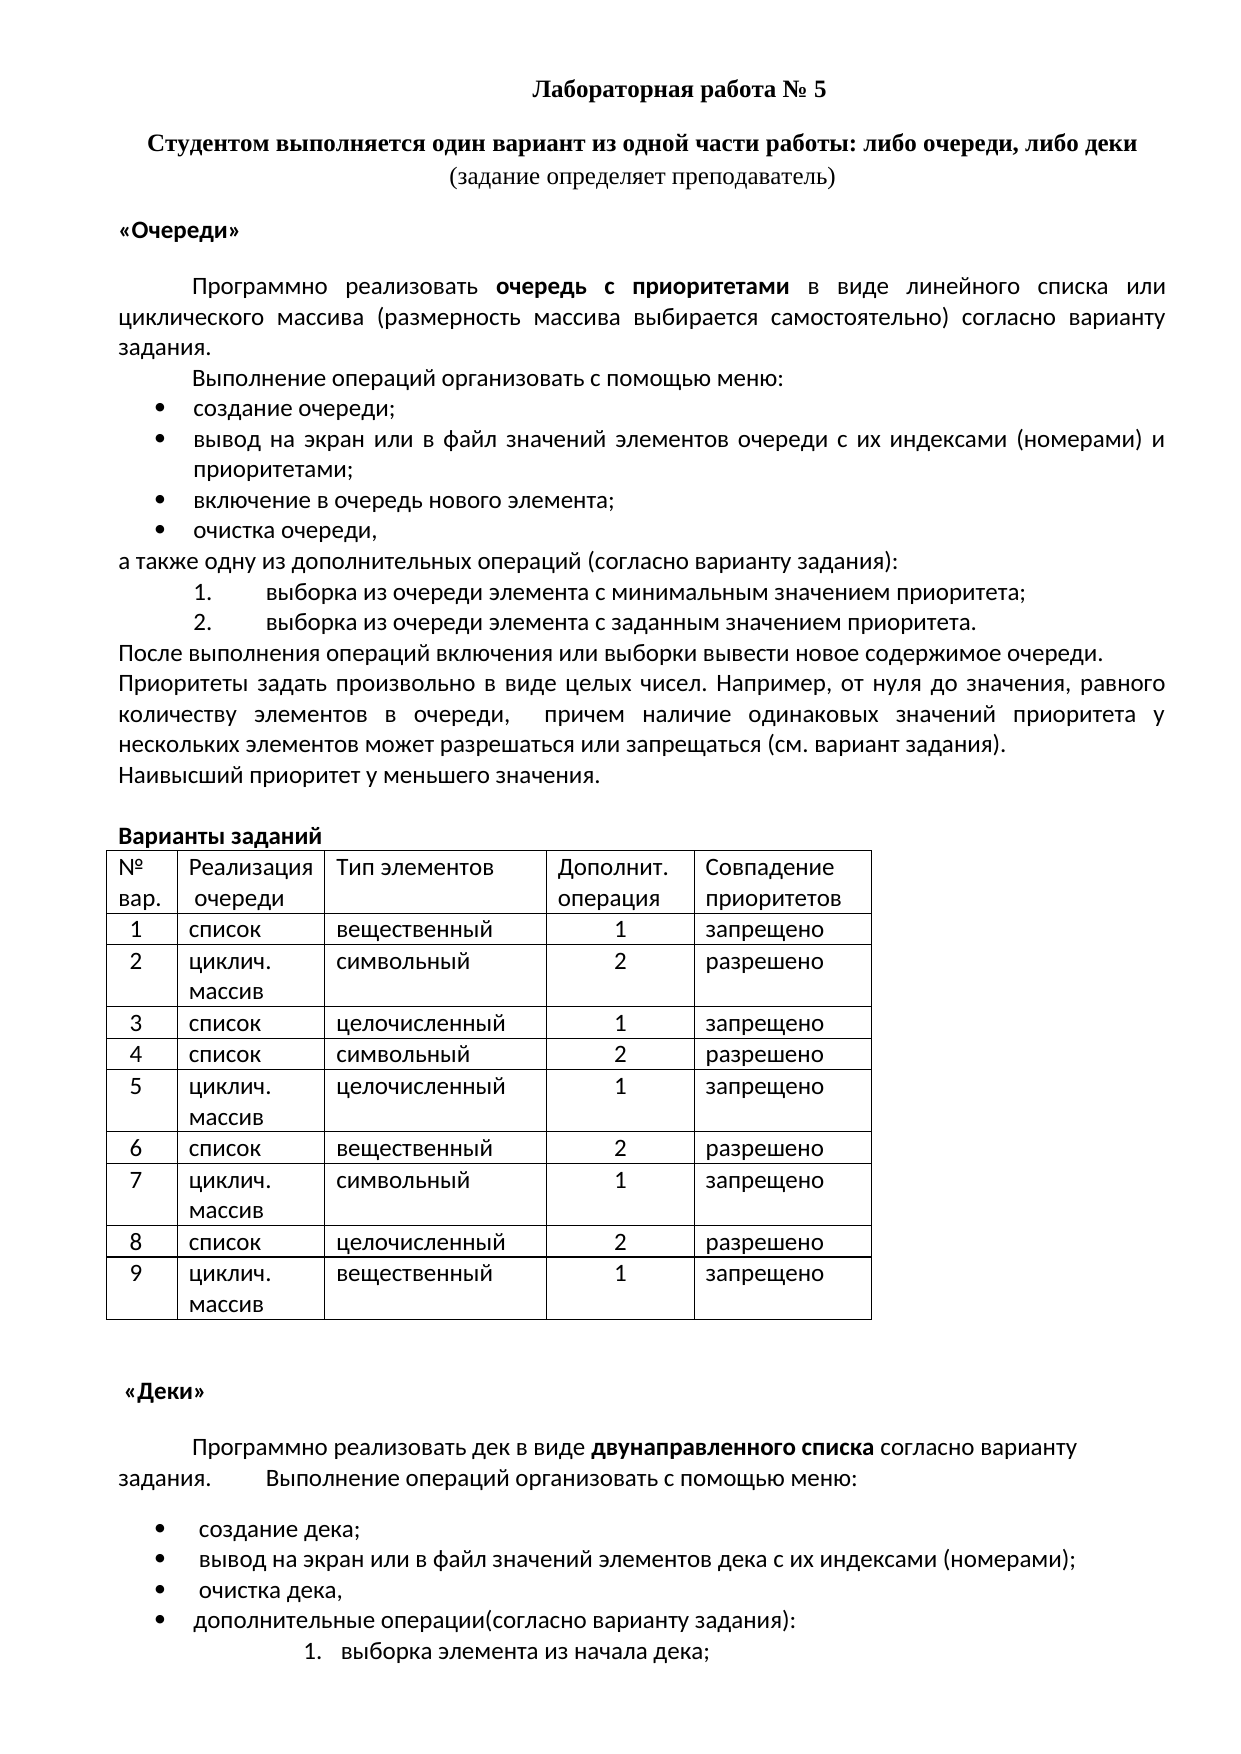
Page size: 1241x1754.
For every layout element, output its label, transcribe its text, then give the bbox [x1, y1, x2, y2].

table_cell 5 [107, 1070, 177, 1131]
table_cell 9 [107, 1258, 177, 1318]
text Выполнение операций организовать с помощью меню: [118, 362, 1167, 392]
table_cell список [178, 1132, 324, 1163]
table_cell список [178, 914, 324, 944]
table_cell целочисленный [325, 1226, 546, 1256]
text а также одну из дополнительных операций (согласно варианту задания): [118, 545, 1167, 576]
table_cell запрещено [695, 1007, 871, 1038]
table_cell 2 [107, 945, 177, 1006]
table_cell 8 [107, 1226, 177, 1256]
table_cell 4 [107, 1039, 177, 1069]
table_cell список [178, 1039, 324, 1069]
list создание дека; [156, 1513, 1167, 1544]
table_cell запрещено [695, 1164, 871, 1225]
table_cell разрешено [695, 1132, 871, 1163]
text Студентом выполняется один вариант из одной части работы: либо очереди, либо деки (задание определяет преподаватель) [118, 128, 1167, 189]
table_cell 1 [547, 1070, 694, 1131]
table_cell целочисленный [325, 1007, 546, 1038]
table_cell циклич. массив [178, 945, 324, 1006]
text «Деки» [118, 1375, 1167, 1406]
text Приоритеты задать произвольно в виде целых чисел. Например, от нуля до значения, равного количеству элементов в очереди, причем наличие одинаковых значений приоритета у нескольких элементов может разрешаться или запрещаться (см. вариант задания). [118, 667, 1167, 759]
table_cell 2 [547, 1132, 694, 1163]
table_cell 7 [107, 1164, 177, 1225]
table_cell циклич. массив [178, 1164, 324, 1225]
table_cell циклич. массив [178, 1258, 324, 1318]
list выборка элемента из начала дека; [303, 1635, 1167, 1666]
table_cell 6 [107, 1132, 177, 1163]
table_cell разрешено [695, 1039, 871, 1069]
table_header № вар. [107, 851, 177, 912]
table_cell циклич. массив [178, 1070, 324, 1131]
table_cell 1 [547, 1007, 694, 1038]
text Варианты заданий [118, 820, 1167, 850]
table_cell 2 [547, 1039, 694, 1069]
text Программно реализовать дек в виде двунаправленного списка согласно варианту задания. Выполнение операций организовать с помощью меню: [118, 1431, 1167, 1492]
table_cell разрешено [695, 945, 871, 1006]
table_cell 1 [107, 914, 177, 944]
list очистка дека, [156, 1574, 1167, 1605]
list очистка очереди, [156, 514, 1167, 545]
table_cell запрещено [695, 1258, 871, 1318]
list включение в очередь нового элемента; [156, 484, 1167, 514]
table_header Дополнит. операция [547, 851, 694, 912]
table_cell 2 [547, 945, 694, 1006]
table_cell запрещено [695, 1070, 871, 1131]
list выборка из очереди элемента с минимальным значением приоритета; [193, 576, 1167, 606]
table_cell символьный [325, 945, 546, 1006]
list создание очереди; [156, 392, 1167, 423]
text Программно реализовать очередь с приоритетами в виде линейного списка или циклического массива (размерность массива выбирается самостоятельно) согласно варианту задания. [118, 270, 1167, 362]
table_cell вещественный [325, 914, 546, 944]
table_cell вещественный [325, 1258, 546, 1318]
list выборка из очереди элемента с заданным значением приоритета. [193, 606, 1167, 637]
table_header Совпадение приоритетов [695, 851, 871, 912]
table_cell символьный [325, 1039, 546, 1069]
table_cell 2 [547, 1226, 694, 1256]
list вывод на экран или в файл значений элементов дека с их индексами (номерами); [156, 1544, 1167, 1574]
table_cell символьный [325, 1164, 546, 1225]
table_cell 3 [107, 1007, 177, 1038]
text Наивысший приоритет у меньшего значения. [118, 759, 1167, 789]
table_cell 1 [547, 1164, 694, 1225]
list дополнительные операции(согласно варианту задания): [156, 1605, 1167, 1635]
table_cell целочисленный [325, 1070, 546, 1131]
list вывод на экран или в файл значений элементов очереди с их индексами (номерами) и приоритетами; [156, 423, 1167, 484]
table_header Реализация очереди [178, 851, 324, 912]
table_cell список [178, 1007, 324, 1038]
text После выполнения операций включения или выборки вывести новое содержимое очереди. [118, 637, 1167, 667]
table_cell 1 [547, 1258, 694, 1318]
table_cell 1 [547, 914, 694, 944]
table_cell список [178, 1226, 324, 1256]
table_cell разрешено [695, 1226, 871, 1256]
table_header Тип элементов [325, 851, 546, 912]
table_cell запрещено [695, 914, 871, 944]
table_cell вещественный [325, 1132, 546, 1163]
text «Очереди» [118, 214, 1167, 245]
text Лабораторная работа № 5 [118, 74, 1167, 103]
